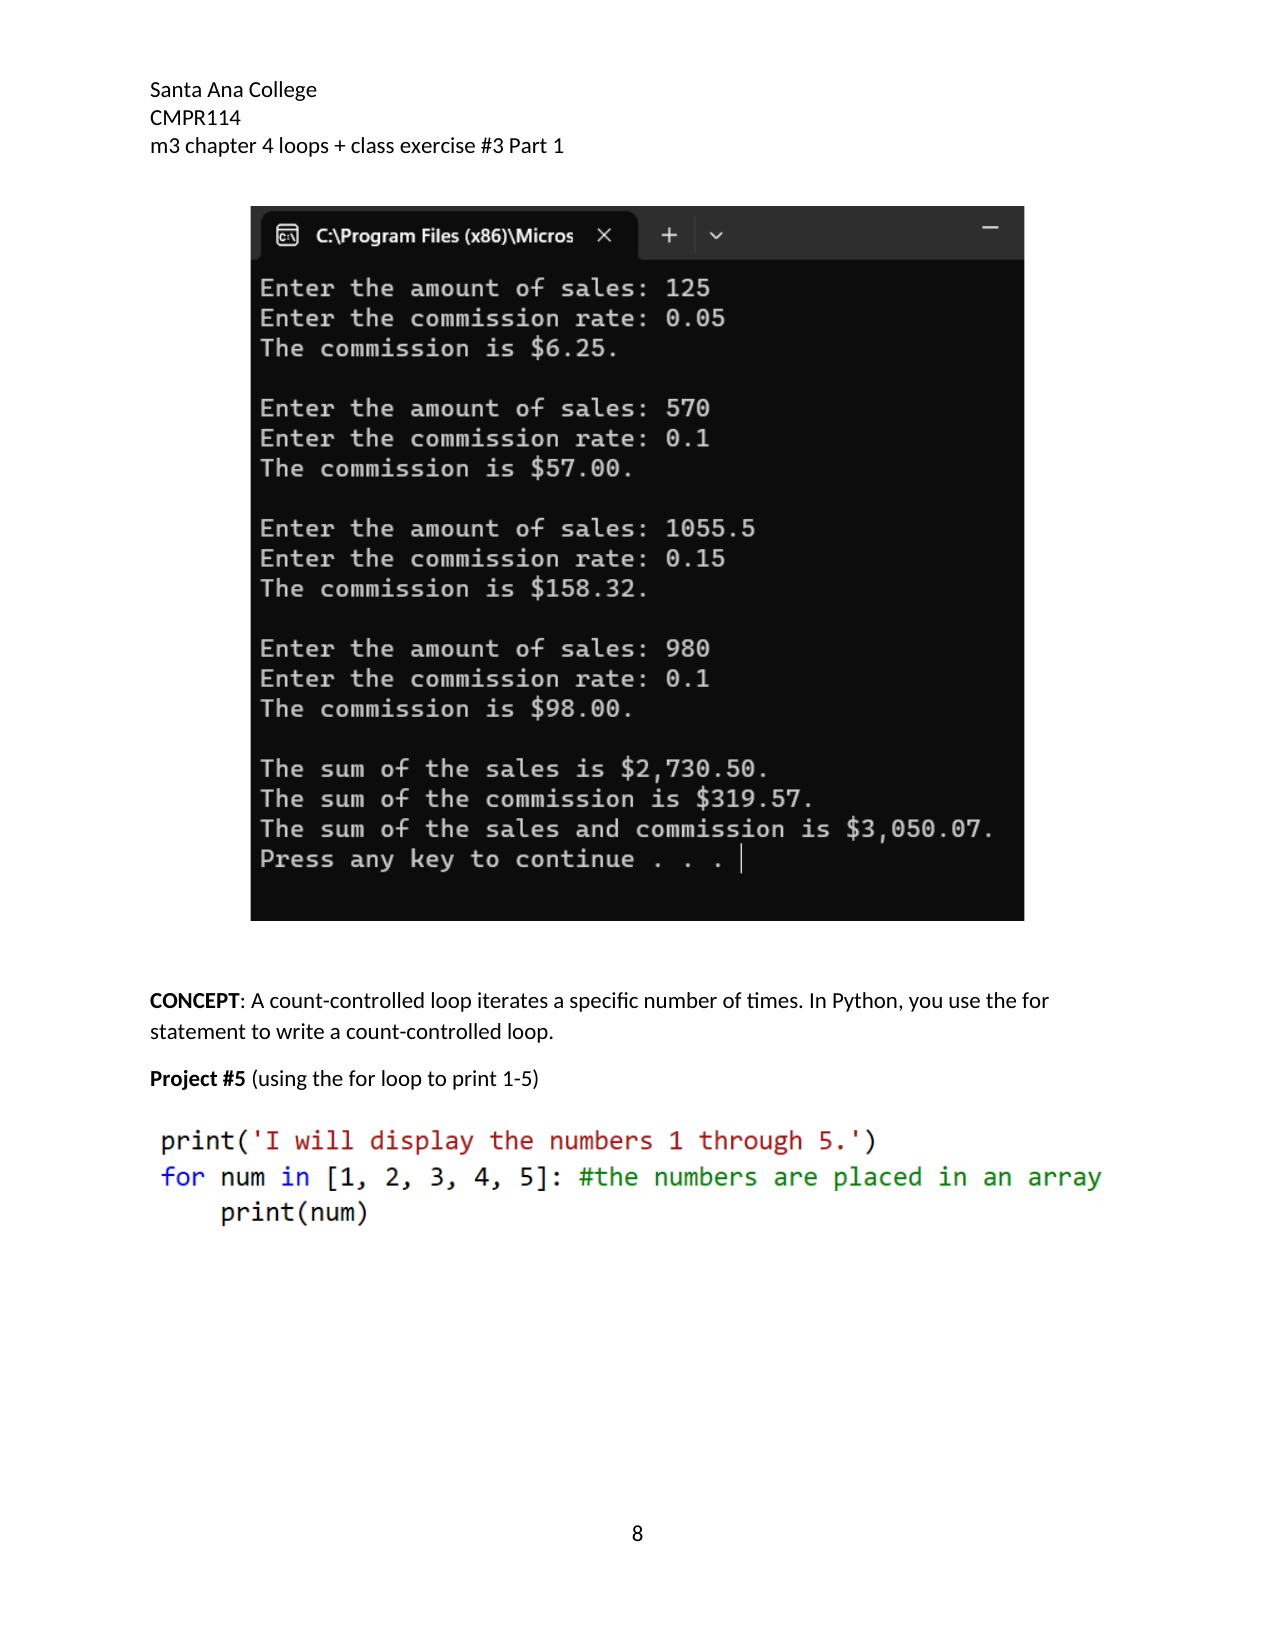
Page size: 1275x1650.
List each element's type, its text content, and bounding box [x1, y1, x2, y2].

text Project #5 (using the for loop to print 1-5) [150, 1064, 1125, 1092]
picture [250, 206, 1025, 921]
text CONCEPT: A count-controlled loop iterates a specific number of times. In Python, you use the for statement to write a count-controlled loop. [150, 987, 1125, 1045]
